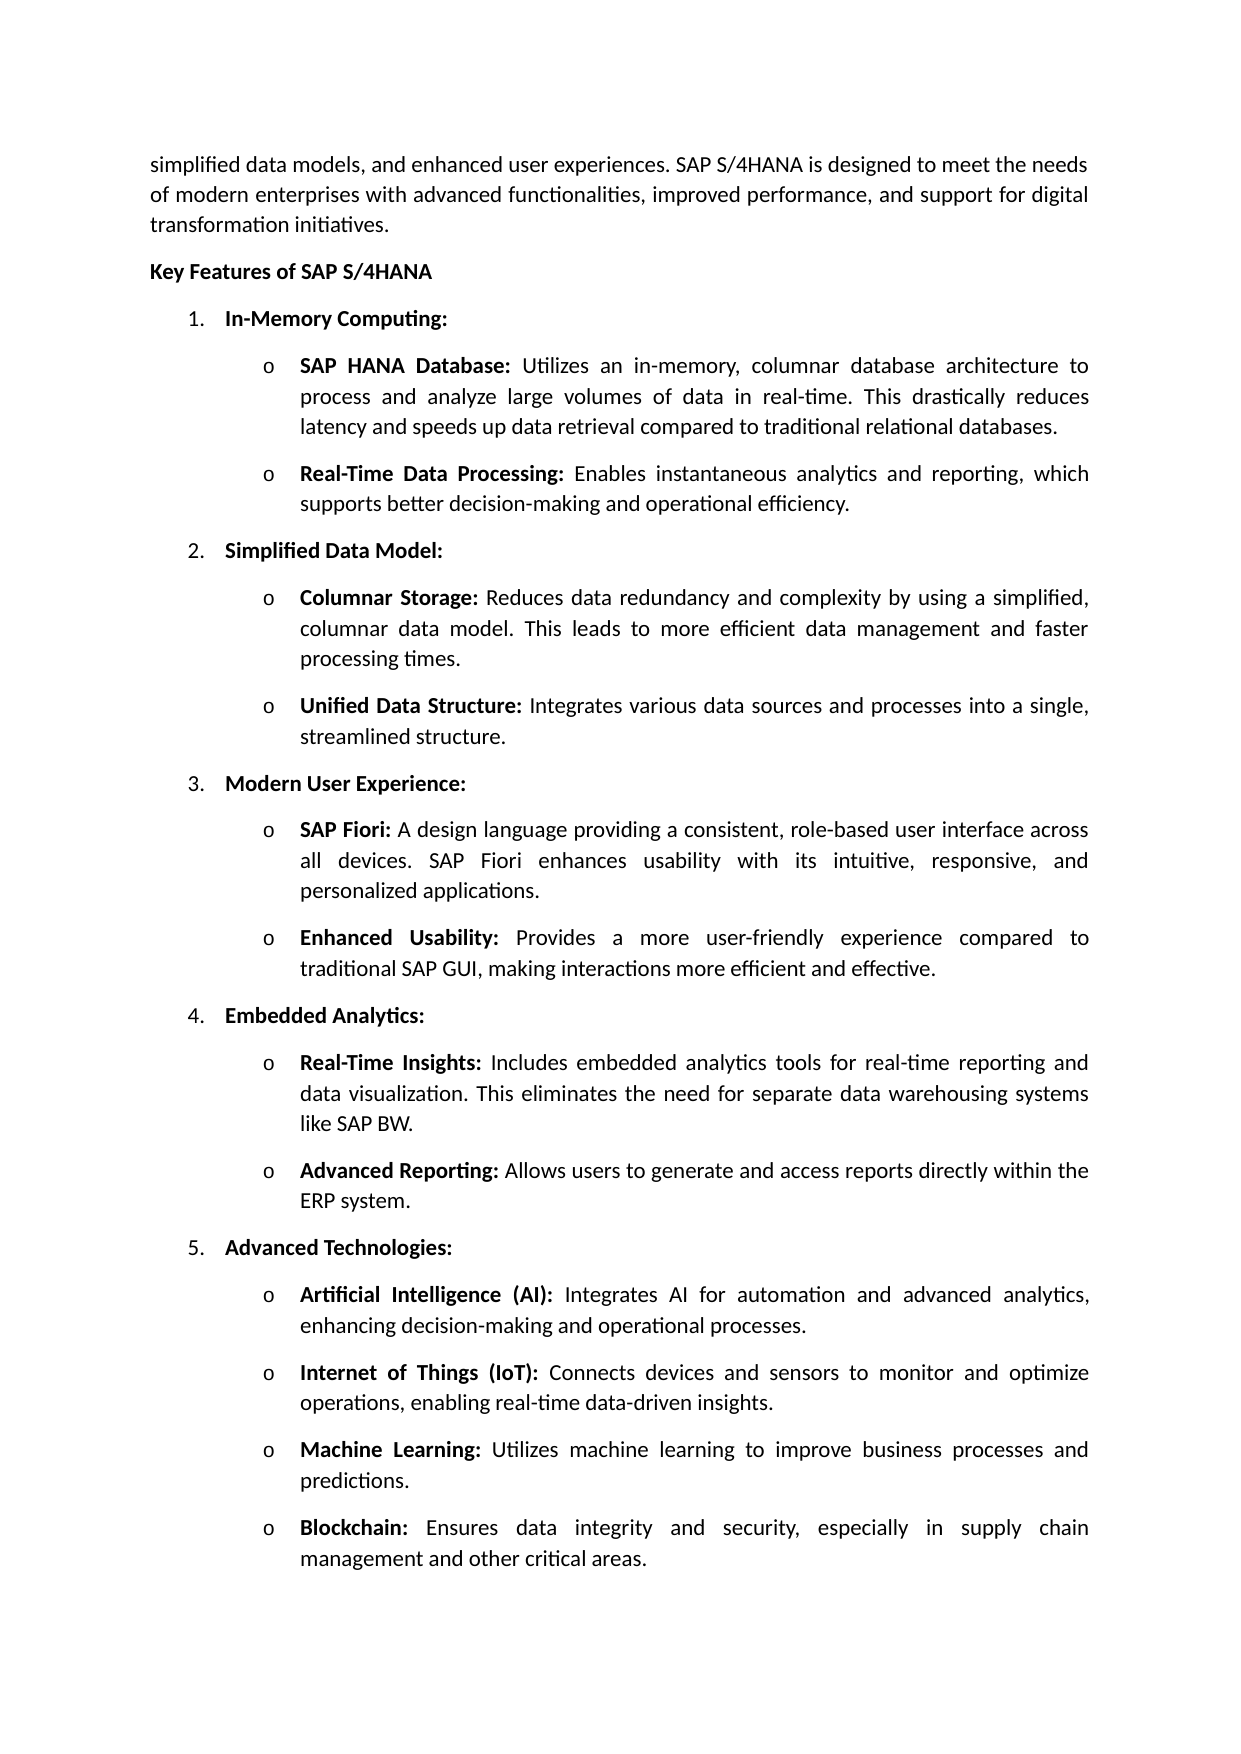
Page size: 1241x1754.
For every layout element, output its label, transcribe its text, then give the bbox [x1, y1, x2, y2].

list Machine Learning: Utilizes machine learning to improve business processes and predictions. [262, 1435, 1090, 1494]
list Artificial Intelligence (AI): Integrates AI for automation and advanced analytics, enhancing decision-making and operational processes. [262, 1280, 1090, 1339]
list Simplified Data Model: [187, 536, 1090, 564]
list Advanced Technologies: [187, 1233, 1090, 1261]
list Embedded Analytics: [187, 1001, 1090, 1029]
list Real-Time Insights: Includes embedded analytics tools for real-time reporting and data visualization. This eliminates the need for separate data warehousing systems like SAP BW. [262, 1048, 1090, 1137]
list Enhanced Usability: Provides a more user-friendly experience compared to traditional SAP GUI, making interactions more efficient and effective. [262, 923, 1090, 982]
list Blockchain: Ensures data integrity and security, especially in supply chain management and other critical areas. [262, 1513, 1090, 1572]
text Key Features of SAP S/4HANA [150, 257, 1090, 285]
list Real-Time Data Processing: Enables instantaneous analytics and reporting, which supports better decision-making and operational efficiency. [262, 459, 1090, 518]
list Unified Data Structure: Integrates various data sources and processes into a single, streamlined structure. [262, 691, 1090, 750]
list Internet of Things (IoT): Connects devices and sensors to monitor and optimize operations, enabling real-time data-driven insights. [262, 1358, 1090, 1417]
list SAP Fiori: A design language providing a consistent, role-based user interface across all devices. SAP Fiori enhances usability with its intuitive, responsive, and personalized applications. [262, 816, 1090, 904]
list Modern User Experience: [187, 769, 1090, 797]
list In-Memory Computing: [187, 304, 1090, 332]
list Columnar Storage: Reduces data redundancy and complexity by using a simplified, columnar data model. This leads to more efficient data management and faster processing times. [262, 583, 1090, 672]
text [150, 150, 1090, 238]
list Advanced Reporting: Allows users to generate and access reports directly within the ERP system. [262, 1156, 1090, 1214]
list SAP HANA Database: Utilizes an in-memory, columnar database architecture to process and analyze large volumes of data in real-time. This drastically reduces latency and speeds up data retrieval compared to traditional relational databases. [262, 351, 1090, 440]
